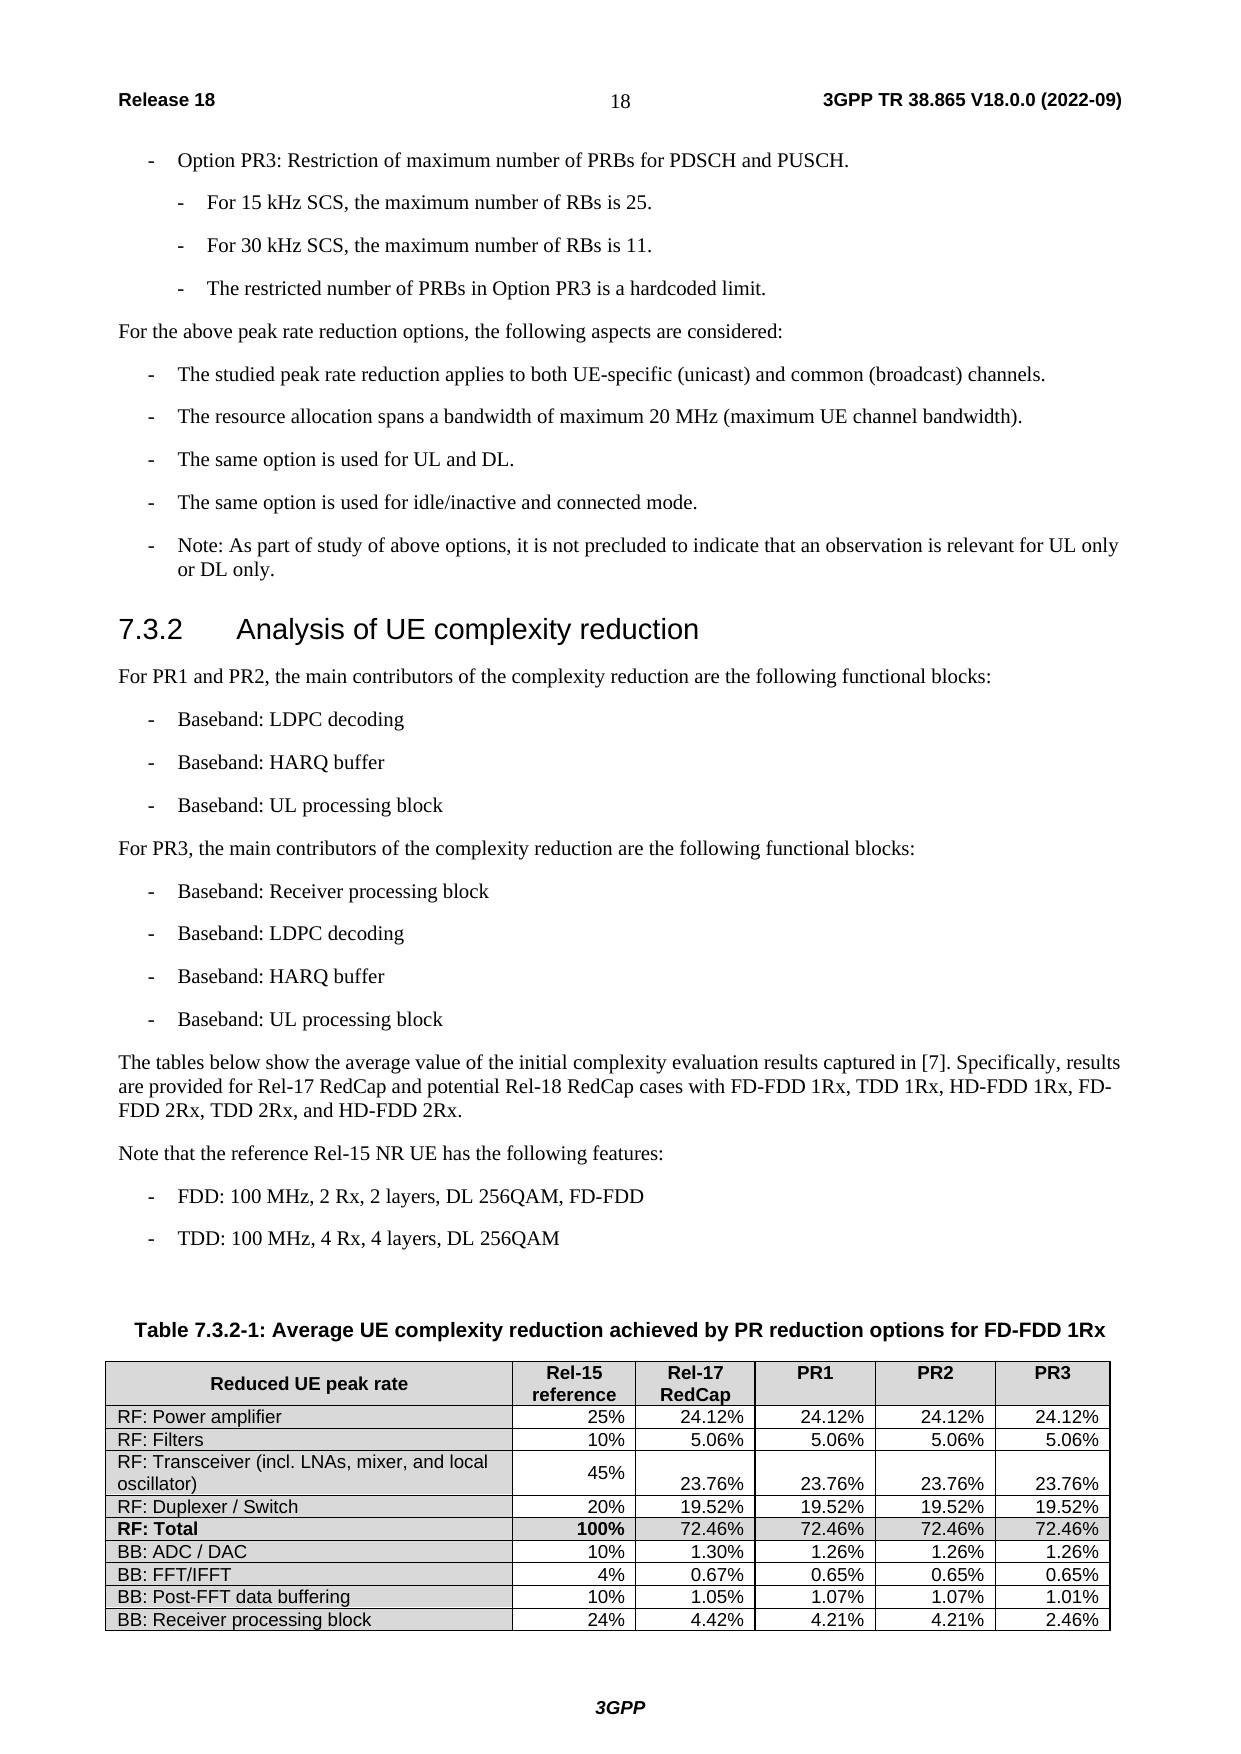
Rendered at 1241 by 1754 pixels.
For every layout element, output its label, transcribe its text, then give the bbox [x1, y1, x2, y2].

text - Baseband: HARQ buffer [148, 750, 1122, 774]
table_cell 4.42% [636, 1609, 754, 1630]
table_cell 19.52% [876, 1496, 995, 1517]
table_cell 23.76% [636, 1451, 754, 1494]
table_header Rel-15 reference [513, 1362, 635, 1405]
text - For 30 kHz SCS, the maximum number of RBs is 11. [177, 233, 1122, 257]
table_cell 1.01% [996, 1586, 1109, 1607]
text - Baseband: Receiver processing block [148, 878, 1122, 903]
table_cell 1.07% [756, 1586, 875, 1607]
table_cell 72.46% [636, 1518, 754, 1540]
text - Baseband: UL processing block [148, 1007, 1122, 1031]
table_header PR3 [996, 1362, 1109, 1405]
table_cell 24.12% [996, 1406, 1109, 1428]
table_cell 1.26% [876, 1541, 995, 1562]
table_cell 23.76% [756, 1451, 875, 1494]
table_cell 24.12% [756, 1406, 875, 1428]
table_cell 23.76% [996, 1451, 1109, 1494]
text - The same option is used for idle/inactive and connected mode. [148, 490, 1122, 514]
table_cell 10% [513, 1541, 635, 1562]
text - FDD: 100 MHz, 2 Rx, 2 layers, DL 256QAM, FD-FDD [148, 1183, 1122, 1208]
text - The studied peak rate reduction applies to both UE-specific (unicast) and common (broadcast) channels. [148, 362, 1122, 386]
table_cell 19.52% [756, 1496, 875, 1517]
table_cell 0.65% [756, 1563, 875, 1585]
table_cell 4% [513, 1563, 635, 1585]
table_cell 5.06% [636, 1429, 754, 1450]
table_cell 0.65% [876, 1563, 995, 1585]
text - For 15 kHz SCS, the maximum number of RBs is 25. [177, 190, 1122, 214]
table_cell 5.06% [876, 1429, 995, 1450]
text The tables below show the average value of the initial complexity evaluation results captured in [7]. Specifically, results are provided for Rel-17 RedCap and potential Rel-18 RedCap cases with FD-FDD 1Rx, TDD 1Rx, HD-FDD 1Rx, FD-FDD 2Rx, TDD 2Rx, and HD-FDD 2Rx. [118, 1050, 1122, 1122]
table_cell RF: Total [106, 1518, 512, 1540]
table_cell 5.06% [996, 1429, 1109, 1450]
table_cell BB: Post-FFT data buffering [106, 1586, 512, 1607]
table_cell RF: Filters [106, 1429, 512, 1450]
table_cell 4.21% [876, 1609, 995, 1630]
text Table 7.3.2-1: Average UE complexity reduction achieved by PR reduction options for FD-FDD 1Rx [118, 1318, 1122, 1342]
table_cell 1.07% [876, 1586, 995, 1607]
text Note that the reference Rel-15 NR UE has the following features: [118, 1141, 1122, 1165]
text For PR3, the main contributors of the complexity reduction are the following functional blocks: [118, 836, 1122, 860]
table_cell 0.65% [996, 1563, 1109, 1585]
text - Baseband: UL processing block [148, 793, 1122, 817]
subtitle 7.3.2 Analysis of UE complexity reduction [118, 612, 1122, 646]
table_header Reduced UE peak rate [106, 1362, 512, 1405]
table_cell 45% [513, 1451, 635, 1494]
table_cell 0.67% [636, 1563, 754, 1585]
table_cell 19.52% [996, 1496, 1109, 1517]
text For PR1 and PR2, the main contributors of the complexity reduction are the following functional blocks: [118, 664, 1122, 688]
text For the above peak rate reduction options, the following aspects are considered: [118, 319, 1122, 343]
text - Option PR3: Restriction of maximum number of PRBs for PDSCH and PUSCH. [148, 147, 1122, 172]
table_header Rel-17 RedCap [636, 1362, 754, 1405]
text - Note: As part of study of above options, it is not precluded to indicate that an observation is relevant for UL only or DL only. [148, 533, 1122, 581]
table_cell 4.21% [756, 1609, 875, 1630]
text - The same option is used for UL and DL. [148, 447, 1122, 471]
table_cell 72.46% [876, 1518, 995, 1540]
table_cell 25% [513, 1406, 635, 1428]
table_cell 23.76% [876, 1451, 995, 1494]
table_header PR2 [876, 1362, 995, 1405]
table_cell 10% [513, 1586, 635, 1607]
text - TDD: 100 MHz, 4 Rx, 4 layers, DL 256QAM [148, 1226, 1122, 1250]
table_cell 100% [513, 1518, 635, 1540]
table_cell 19.52% [636, 1496, 754, 1517]
table_cell 24.12% [636, 1406, 754, 1428]
table_cell 2.46% [996, 1609, 1109, 1630]
text - Baseband: HARQ buffer [148, 964, 1122, 988]
table_cell 24.12% [876, 1406, 995, 1428]
table_header PR1 [756, 1362, 875, 1405]
table_cell RF: Power amplifier [106, 1406, 512, 1428]
table_cell 10% [513, 1429, 635, 1450]
text - Baseband: LDPC decoding [148, 921, 1122, 945]
table_cell RF: Transceiver (incl. LNAs, mixer, and local oscillator) [106, 1451, 512, 1494]
table_cell BB: Receiver processing block [106, 1609, 512, 1630]
table_cell 1.26% [996, 1541, 1109, 1562]
table_cell 1.05% [636, 1586, 754, 1607]
text - Baseband: LDPC decoding [148, 707, 1122, 731]
table_cell 24% [513, 1609, 635, 1630]
table_cell RF: Duplexer / Switch [106, 1496, 512, 1517]
table_cell 1.30% [636, 1541, 754, 1562]
text - The restricted number of PRBs in Option PR3 is a hardcoded limit. [177, 276, 1122, 300]
text - The resource allocation spans a bandwidth of maximum 20 MHz (maximum UE channel bandwidth). [148, 404, 1122, 428]
table_cell 5.06% [756, 1429, 875, 1450]
table_cell 72.46% [756, 1518, 875, 1540]
table_cell 72.46% [996, 1518, 1109, 1540]
table_cell BB: FFT/IFFT [106, 1563, 512, 1585]
table_cell 20% [513, 1496, 635, 1517]
table_cell 1.26% [756, 1541, 875, 1562]
table_cell BB: ADC / DAC [106, 1541, 512, 1562]
